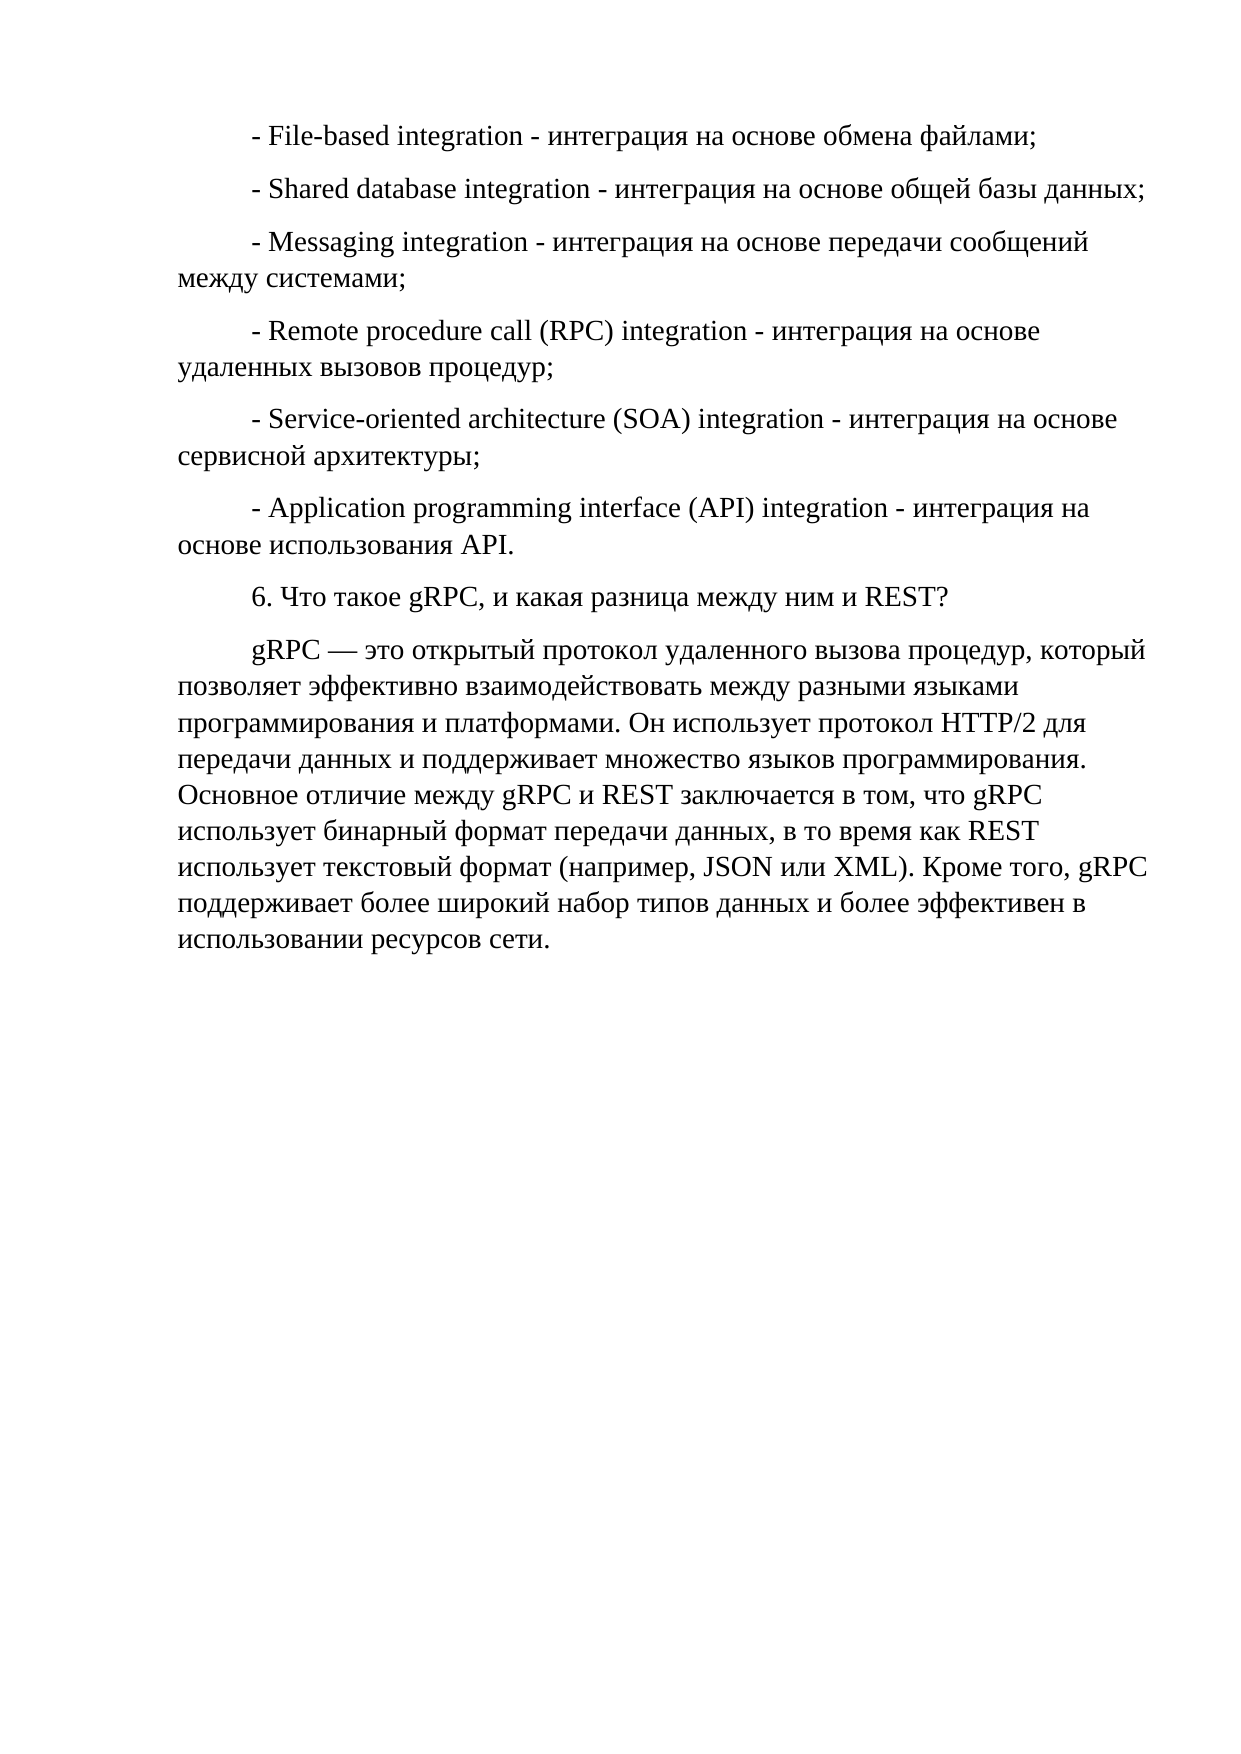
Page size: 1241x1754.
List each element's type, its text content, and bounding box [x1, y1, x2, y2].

text - Service-oriented architecture (SOA) integration - интеграция на основе сервисной архитектуры; [177, 402, 1152, 471]
text - Application programming interface (API) integration - интеграция на основе использования API. [177, 491, 1152, 560]
text - Shared database integration - интеграция на основе общей базы данных; [177, 171, 1152, 204]
text - File-based integration - интеграция на основе обмена файлами; [177, 118, 1152, 152]
text - Remote procedure call (RPC) integration - интеграция на основе удаленных вызовов процедур; [177, 313, 1152, 382]
text gRPC — это открытый протокол удаленного вызова процедур, который позволяет эффективно взаимодействовать между разными языками программирования и платформами. Он использует протокол HTTP/2 для передачи данных и поддерживает множество языков программирования. Основное отличие между gRPC и REST заключается в том, что gRPC использует бинарный формат передачи данных, в то время как REST использует текстовый формат (например, JSON или XML). Кроме того, gRPC поддерживает более широкий набор типов данных и более эффективен в использовании ресурсов сети. [177, 632, 1152, 955]
text 6. Что такое gRPC, и какая разница между ним и REST? [177, 579, 1152, 613]
text - Messaging integration - интеграция на основе передачи сообщений между системами; [177, 224, 1152, 293]
